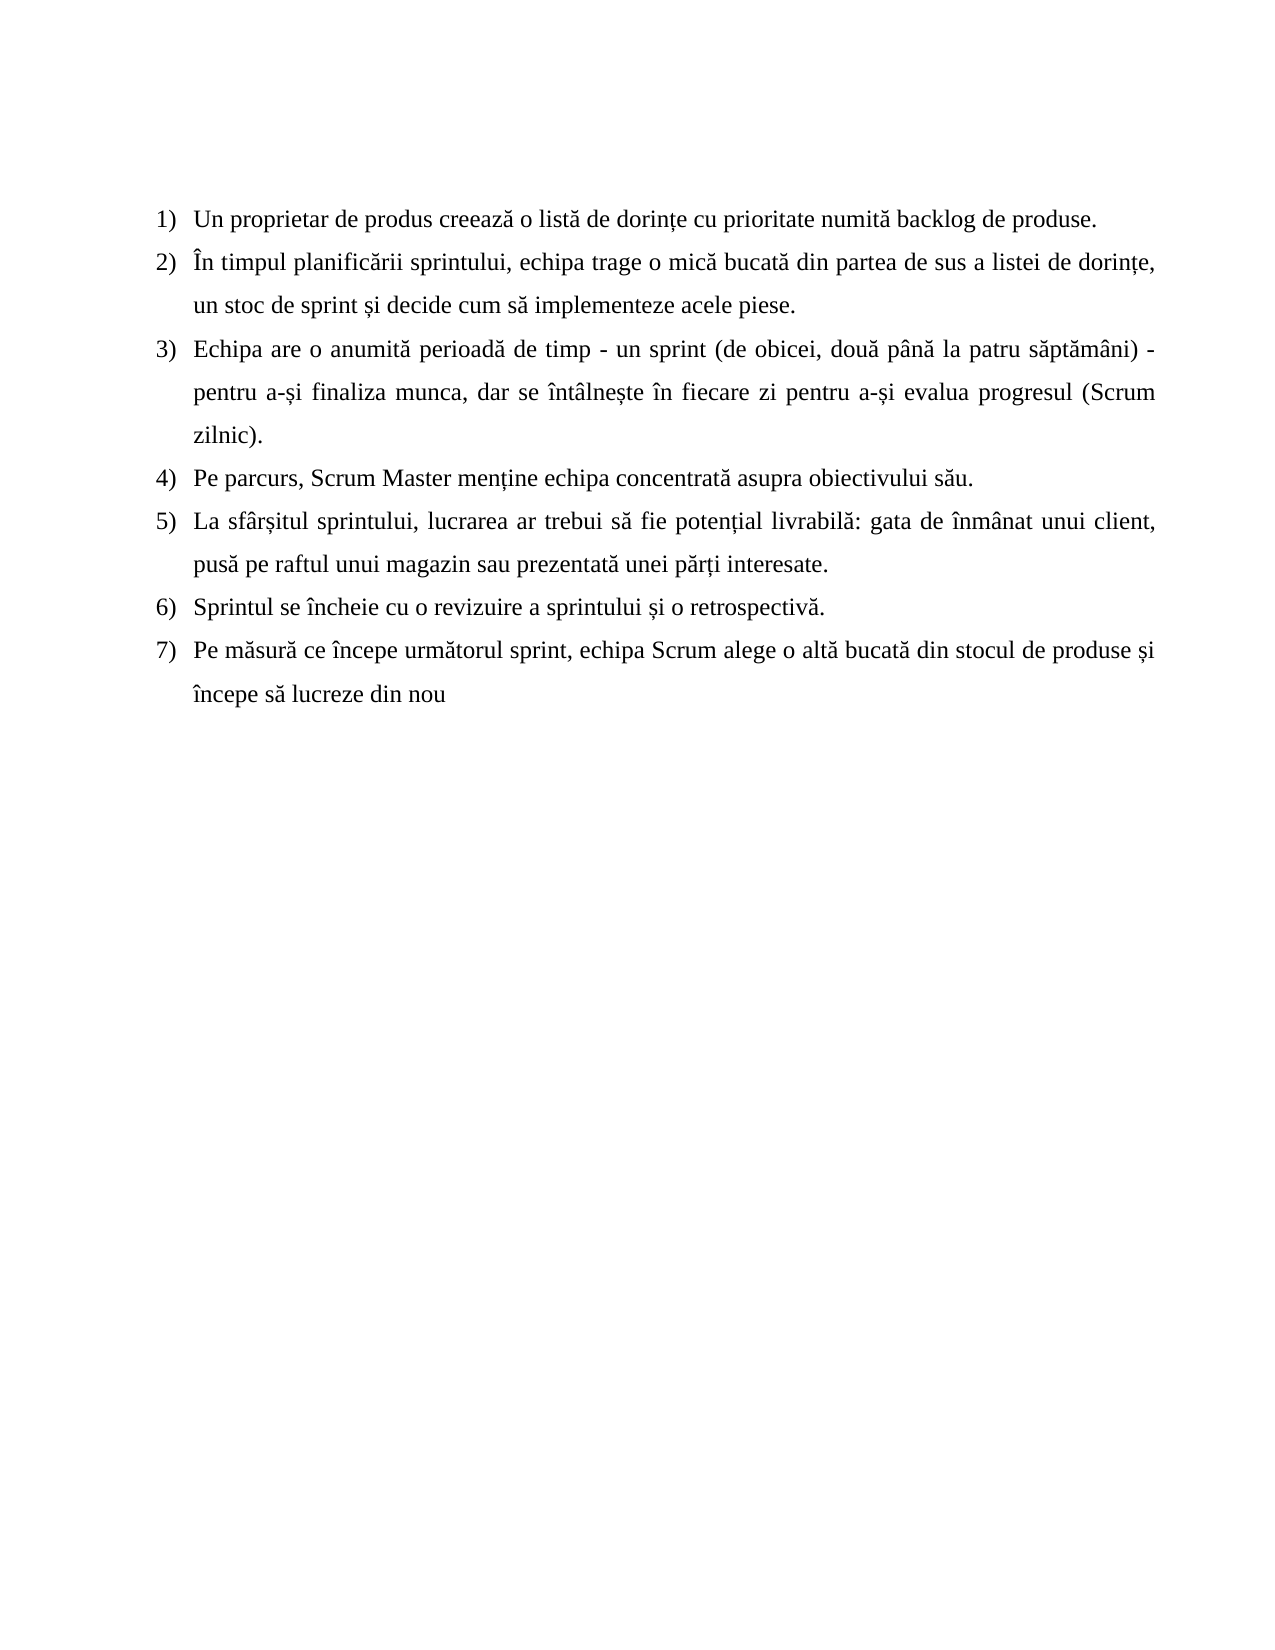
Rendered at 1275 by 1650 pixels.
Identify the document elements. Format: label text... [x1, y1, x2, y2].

list Pe măsură ce începe următorul sprint, echipa Scrum alege o altă bucată din stocul de produse și începe să lucreze din nou [156, 636, 1157, 707]
list Sprintul se încheie cu o revizuire a sprintului și o retrospectivă. [156, 592, 1157, 621]
list Echipa are o anumită perioadă de timp - un sprint (de obicei, două până la patru săptămâni) - pentru a-și finaliza munca, dar se întâlnește în fiecare zi pentru a-și evalua progresul (Scrum zilnic). [156, 334, 1157, 449]
list La sfârșitul sprintului, lucrarea ar trebui să fie potențial livrabilă: gata de înmânat unui client, pusă pe raftul unui magazin sau prezentată unei părți interesate. [156, 506, 1157, 578]
list Un proprietar de produs creează o listă de dorințe cu prioritate numită backlog de produse. [156, 204, 1157, 233]
list În timpul planificării sprintului, echipa trage o mică bucată din partea de sus a listei de dorințe, un stoc de sprint și decide cum să implementeze acele piese. [156, 247, 1157, 319]
list Pe parcurs, Scrum Master menține echipa concentrată asupra obiectivului său. [156, 463, 1157, 492]
